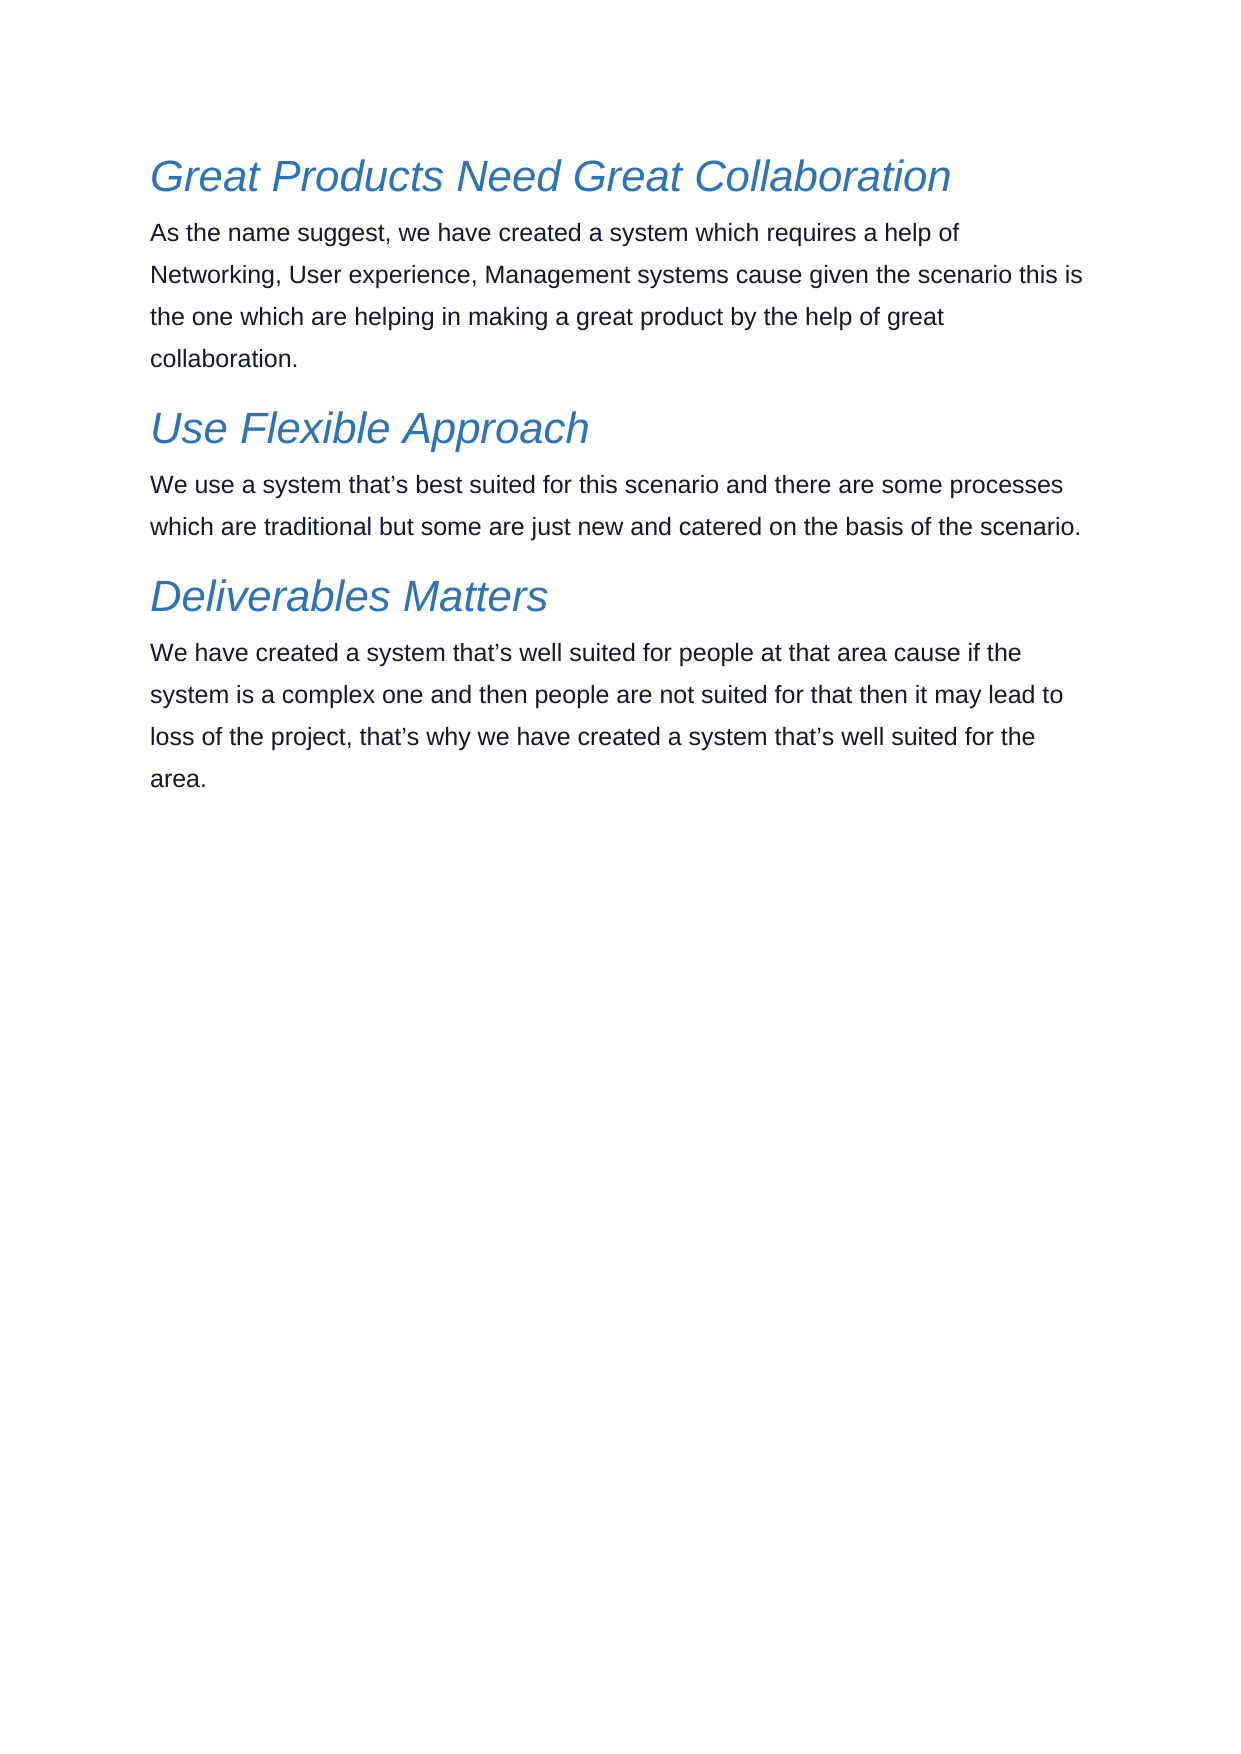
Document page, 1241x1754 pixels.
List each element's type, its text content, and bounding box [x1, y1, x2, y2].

text As the name suggest, we have created a system which requires a help of Networking, User experience, Management systems cause given the scenario this is the one which are helping in making a great product by the help of great collaboration. [150, 204, 1090, 373]
subtitle Deliverables Matters [150, 570, 1090, 620]
subtitle Use Flexible Approach [150, 402, 1090, 452]
subtitle Great Products Need Great Collaboration [150, 150, 1090, 200]
text We have created a system that’s well suited for people at that area cause if the system is a complex one and then people are not suited for that then it may lead to loss of the project, that’s why we have created a system that’s well suited for the area. [150, 624, 1090, 793]
text We use a system that’s best suited for this scenario and there are some processes which are traditional but some are just new and catered on the basis of the scenario. [150, 456, 1090, 541]
